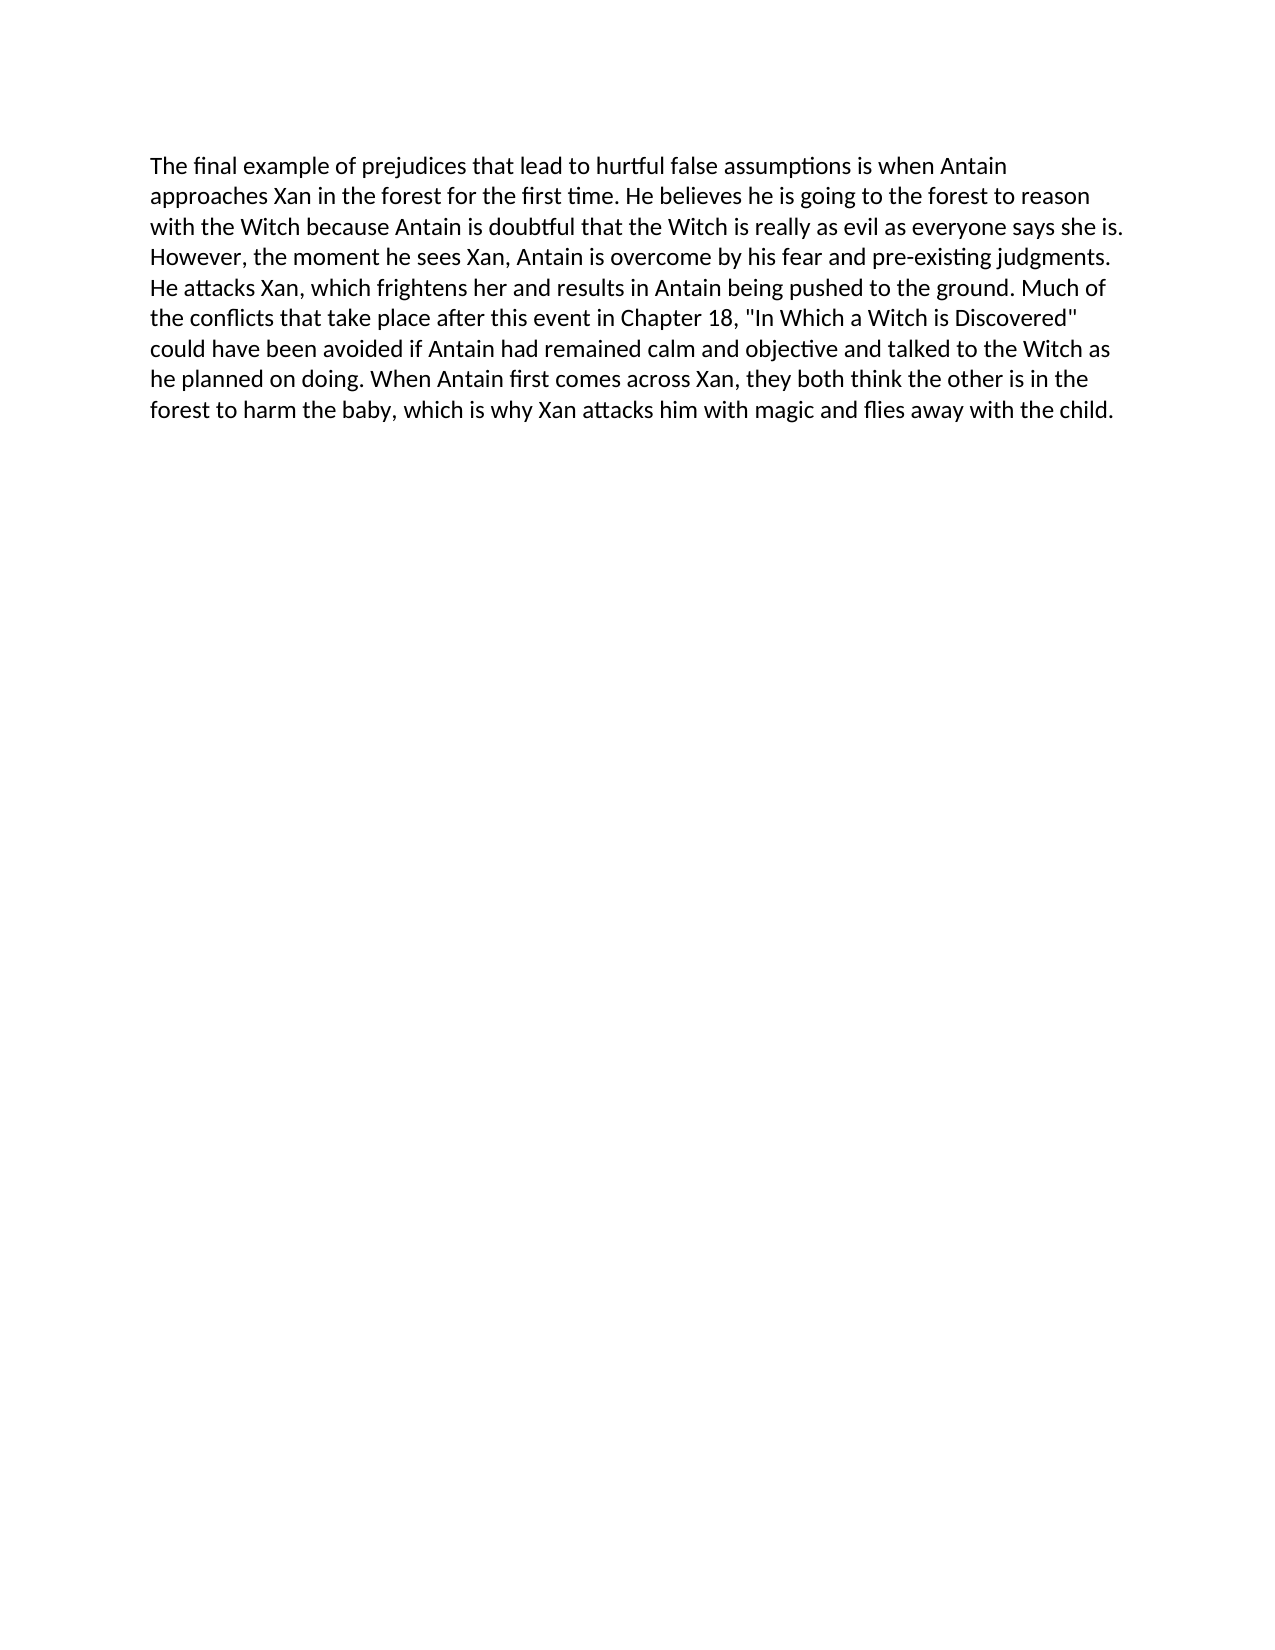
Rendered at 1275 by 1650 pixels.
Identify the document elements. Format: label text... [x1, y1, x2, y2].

text The final example of prejudices that lead to hurtful false assumptions is when Antain approaches Xan in the forest for the first time. He believes he is going to the forest to reason with the Witch because Antain is doubtful that the Witch is really as evil as everyone says she is. However, the moment he sees Xan, Antain is overcome by his fear and pre-existing judgments. He attacks Xan, which frightens her and results in Antain being pushed to the ground. Much of the conflicts that take place after this event in Chapter 18, "In Which a Witch is Discovered" could have been avoided if Antain had remained calm and objective and talked to the Witch as he planned on doing. When Antain first comes across Xan, they both think the other is in the forest to harm the baby, which is why Xan attacks him with magic and flies away with the child. [150, 150, 1125, 425]
